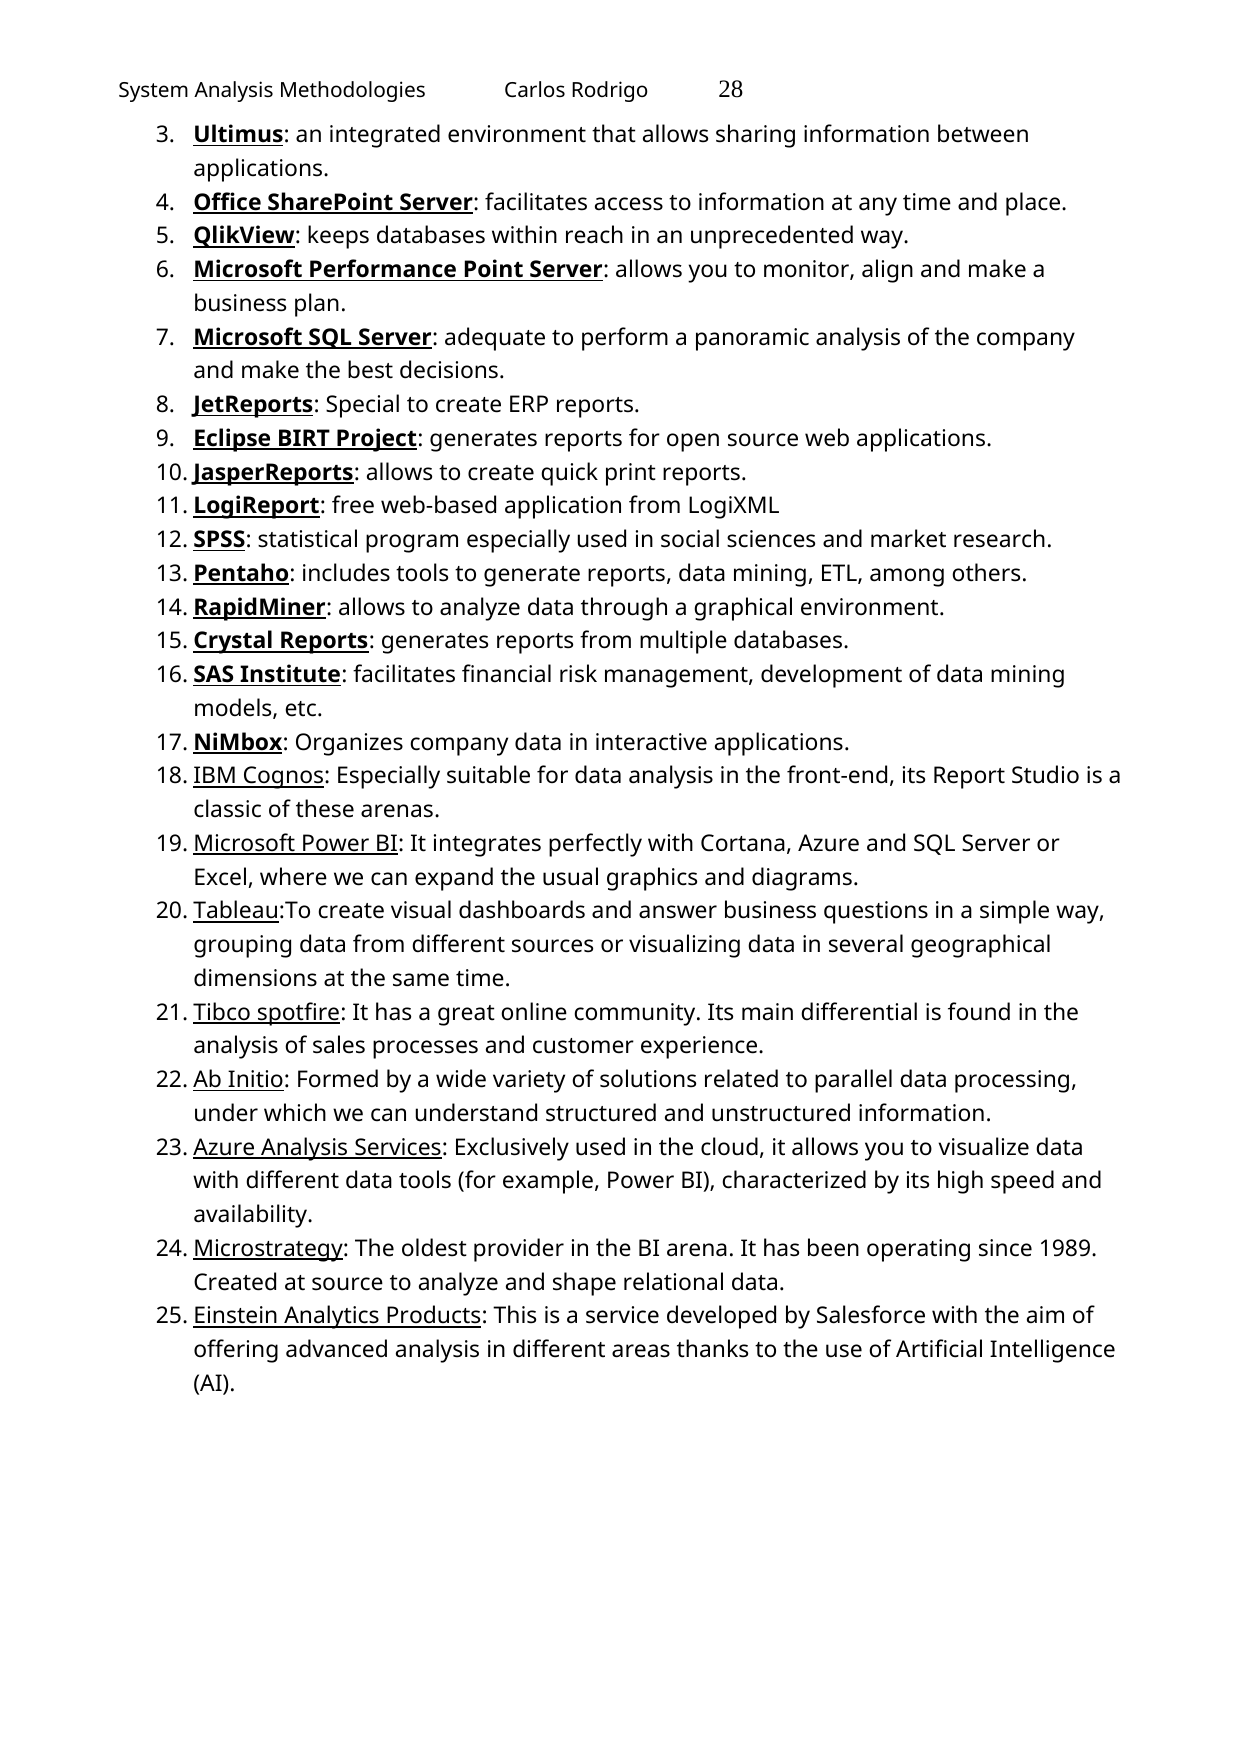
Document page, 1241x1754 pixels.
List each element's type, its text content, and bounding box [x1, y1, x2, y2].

list Tibco spotfire: It has a great online community. Its main differential is found in the analysis of sales processes and customer experience. [156, 996, 1122, 1061]
list QlikView: keeps databases within reach in an unprecedented way. [156, 219, 1122, 251]
list SAS Institute: facilitates financial risk management, development of data mining models, etc. [156, 658, 1122, 723]
list Microsoft Performance Point Server: allows you to monitor, align and make a business plan. [156, 253, 1122, 318]
list Eclipse BIRT Project: generates reports for open source web applications. [156, 422, 1122, 453]
list LogiReport: free web-based application from LogiXML [156, 489, 1122, 521]
list Microsoft SQL Server: adequate to perform a panoramic analysis of the company and make the best decisions. [156, 321, 1122, 386]
list IBM Cognos: Especially suitable for data analysis in the front-end, its Report Studio is a classic of these arenas. [156, 759, 1122, 824]
list Microsoft Power BI: It integrates perfectly with Cortana, Azure and SQL Server or Excel, where we can expand the usual graphics and diagrams. [156, 827, 1122, 892]
list Einstein Analytics Products: This is a service developed by Salesforce with the aim of offering advanced analysis in different areas thanks to the use of Artificial Intelligence (AI). [156, 1299, 1122, 1398]
list Ab Initio: Formed by a wide variety of solutions related to parallel data processing, under which we can understand structured and unstructured information. [156, 1063, 1122, 1128]
list JasperReports: allows to create quick print reports. [156, 456, 1122, 487]
list Tableau:To create visual dashboards and answer business questions in a simple way, grouping data from different sources or visualizing data in several geographical dimensions at the same time. [156, 894, 1122, 993]
list RapidMiner: allows to analyze data through a graphical environment. [156, 591, 1122, 622]
list JetReports: Special to create ERP reports. [156, 388, 1122, 419]
list SPSS: statistical program especially used in social sciences and market research. [156, 523, 1122, 554]
list Crystal Reports: generates reports from multiple databases. [156, 624, 1122, 656]
list Pentaho: includes tools to generate reports, data mining, ETL, among others. [156, 557, 1122, 588]
list Office SharePoint Server: facilitates access to information at any time and place. [156, 186, 1122, 217]
list NiMbox: Organizes company data in interactive applications. [156, 726, 1122, 757]
list Microstrategy: The oldest provider in the BI arena. It has been operating since 1989. Created at source to analyze and shape relational data. [156, 1232, 1122, 1297]
list Ultimus: an integrated environment that allows sharing information between applications. [156, 118, 1122, 183]
list Azure Analysis Services: Exclusively used in the cloud, it allows you to visualize data with different data tools (for example, Power BI), characterized by its high speed and availability. [156, 1131, 1122, 1229]
